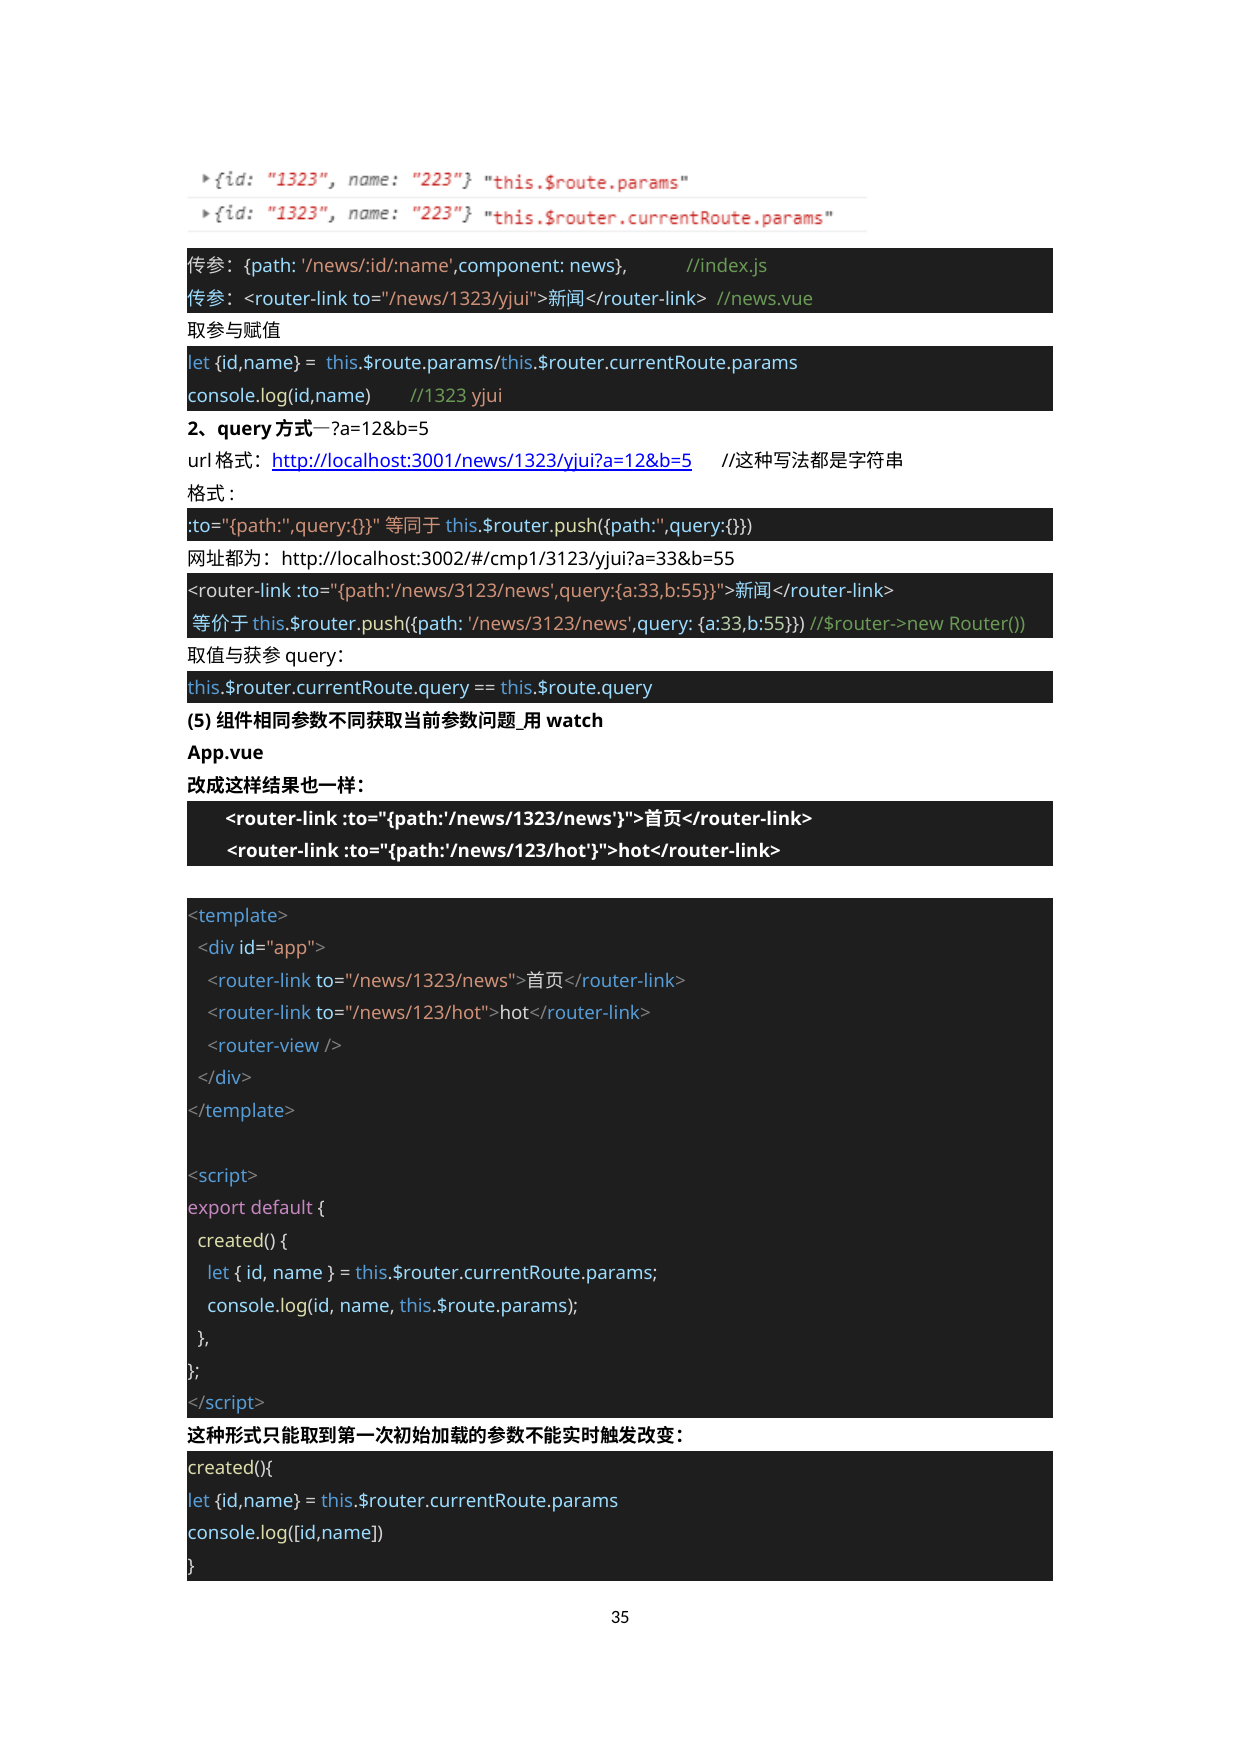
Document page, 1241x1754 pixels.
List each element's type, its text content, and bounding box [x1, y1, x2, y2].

text 传参：<router-link to="/news/1323/yjui">新闻</router-link> //news.vue [187, 281, 1053, 313]
text App.vue [187, 736, 1053, 768]
text <router-link to="/news/123/hot">hot</router-link> [187, 996, 1053, 1028]
text let {id,name} = this.$route.params/this.$router.currentRoute.params [187, 346, 1053, 378]
text created(){ [187, 1451, 1053, 1483]
text }; [187, 1353, 1053, 1386]
text 等价于this.$router.push({path: '/news/3123/news',query: {a:33,b:55}}) //$router->new Router()) [187, 606, 1053, 638]
text </template> [187, 1093, 1053, 1126]
text <router-link to="/news/1323/news">首页</router-link> [187, 963, 1053, 996]
text } [187, 1548, 1053, 1581]
text }, [187, 1321, 1053, 1353]
text export default { [187, 1191, 1053, 1223]
text created() { [187, 1223, 1053, 1256]
text <template> [187, 898, 1053, 931]
text <router-view /> [187, 1028, 1053, 1061]
text let { id, name } = this.$router.currentRoute.params; [187, 1256, 1053, 1288]
text <router-link :to="{path:'/news/123/hot'}">hot</router-link> [187, 833, 1053, 866]
text 改成这样结果也一样： [187, 768, 1053, 801]
text console.log(id,name) //1323 yjui [187, 378, 1053, 411]
text 格式 : [187, 476, 1053, 508]
text <div id="app"> [187, 931, 1053, 963]
text 2、query方式—?a=12&b=5 [187, 411, 1053, 443]
text 取参与赋值 [187, 313, 1053, 346]
text </script> [187, 1386, 1053, 1418]
text </div> [187, 1061, 1053, 1093]
text 传参：{path: '/news/:id/:name',component: news}, //index.js [187, 248, 1053, 281]
text this.$router.currentRoute.query == this.$route.query [187, 671, 1053, 703]
text :to="{path:'',query:{}}" 等同于 this.$router.push({path:'',query:{}}) [187, 508, 1053, 541]
text 网址都为：http://localhost:3002/#/cmp1/3123/yjui?a=33&b=55 [187, 541, 1053, 573]
text let {id,name} = this.$router.currentRoute.params [187, 1483, 1053, 1516]
picture [187, 166, 868, 234]
text console.log(id, name, this.$route.params); [187, 1288, 1053, 1321]
text <router-link :to="{path:'/news/3123/news',query:{a:33,b:55}}">新闻</router-link> [187, 573, 1053, 606]
text url格式：http://localhost:3001/news/1323/yjui?a=12&b=5 //这种写法都是字符串 [187, 443, 1053, 476]
text <script> [187, 1158, 1053, 1191]
text (5) 组件相同参数不同获取当前参数问题_用watch [187, 703, 1053, 736]
text <router-link :to="{path:'/news/1323/news'}">首页</router-link> [187, 801, 1053, 833]
text 这种形式只能取到第一次初始加载的参数不能实时触发改变： [187, 1418, 1053, 1451]
text console.log([id,name]) [187, 1516, 1053, 1548]
text 取值与获参query： [187, 638, 1053, 671]
